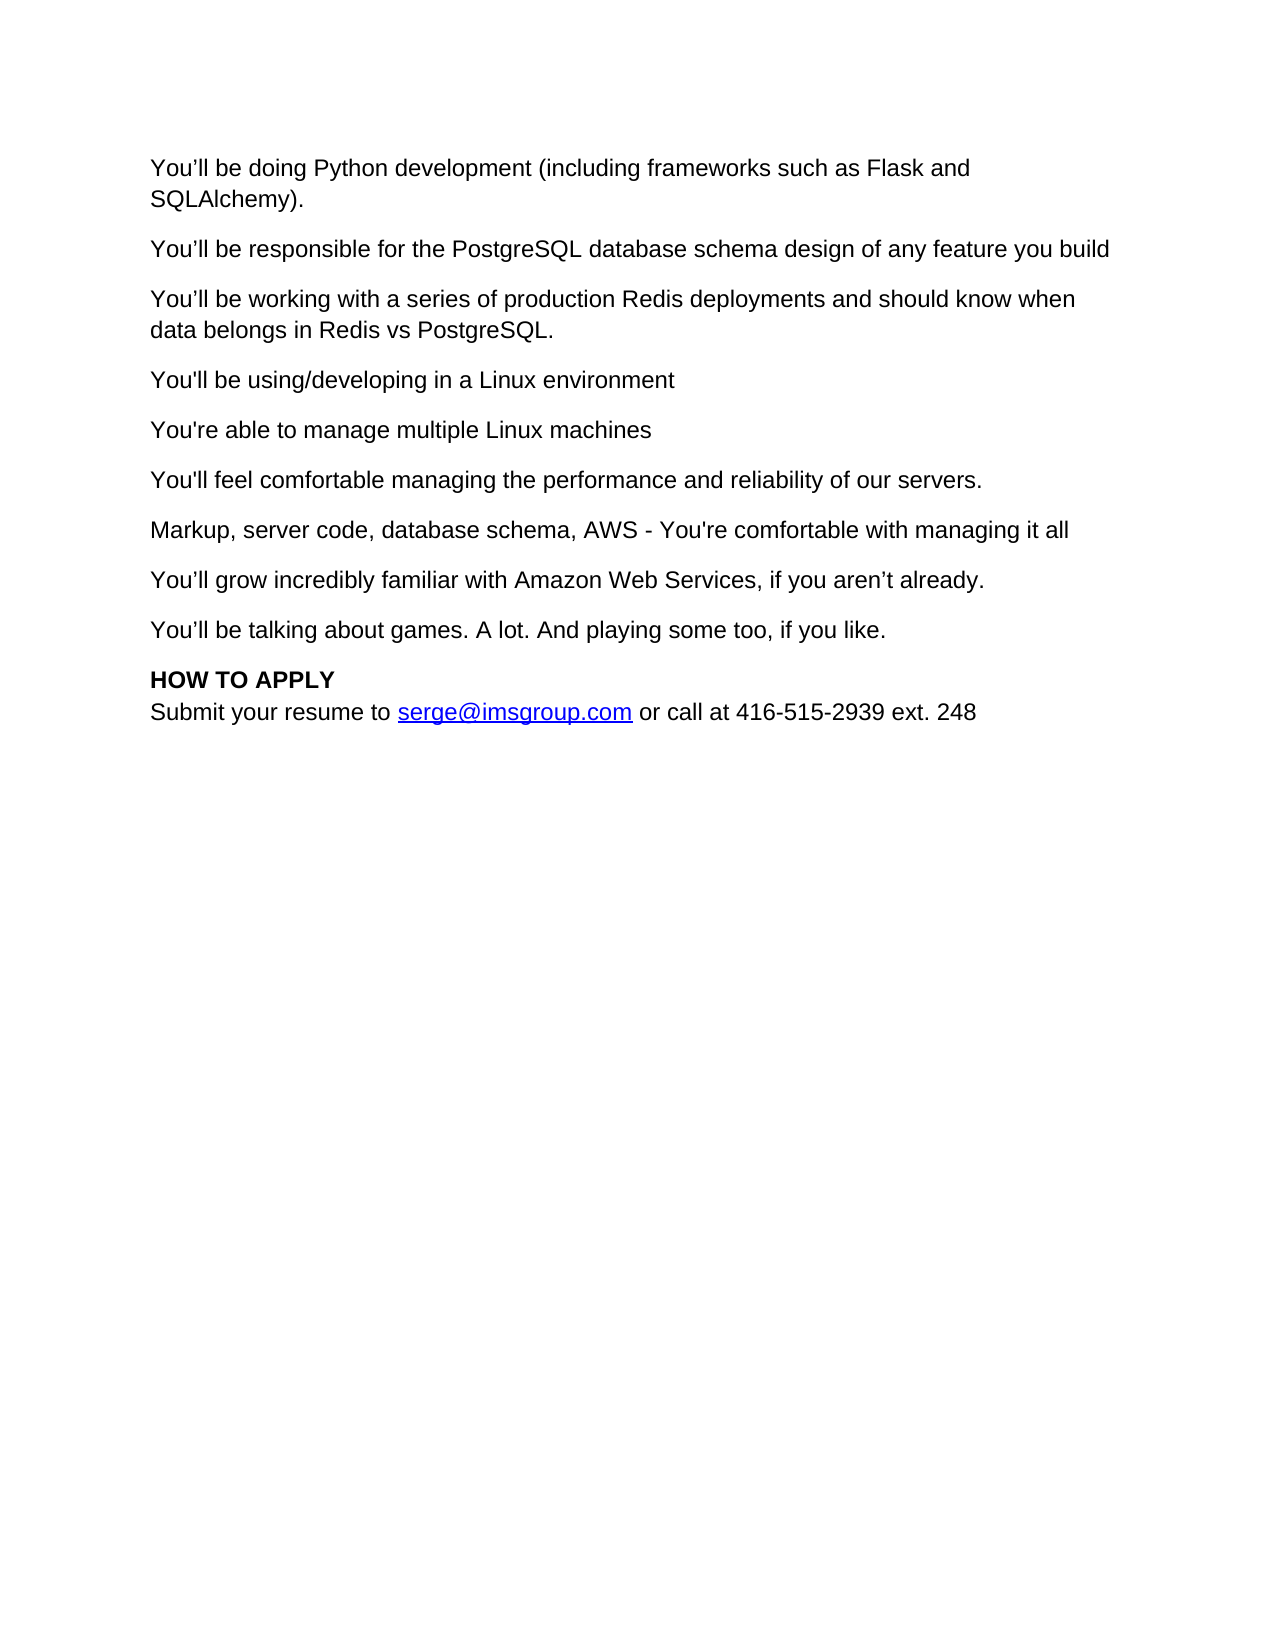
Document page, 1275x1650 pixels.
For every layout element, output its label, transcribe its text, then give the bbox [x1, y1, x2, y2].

text You’ll be talking about games. A lot. And playing some too, if you like. [150, 612, 1125, 644]
text You’ll be responsible for the PostgreSQL database schema design of any feature you build [150, 231, 1125, 262]
text You're able to manage multiple Linux machines [150, 412, 1125, 444]
text You'll be using/developing in a Linux environment [150, 362, 1125, 394]
text Submit your resume to serge@imsgroup.com or call at 416-515-2939 ext. 248 [150, 694, 1125, 725]
text You’ll be doing Python development (including frameworks such as Flask and SQLAlchemy). [150, 150, 1125, 212]
text You'll feel comfortable managing the performance and reliability of our servers. [150, 462, 1125, 494]
text Markup, server code, database schema, AWS - You're comfortable with managing it all [150, 512, 1125, 544]
text HOW TO APPLY [150, 662, 1125, 694]
text You’ll be working with a series of production Redis deployments and should know when data belongs in Redis vs PostgreSQL. [150, 281, 1125, 344]
text You’ll grow incredibly familiar with Amazon Web Services, if you aren’t already. [150, 562, 1125, 594]
